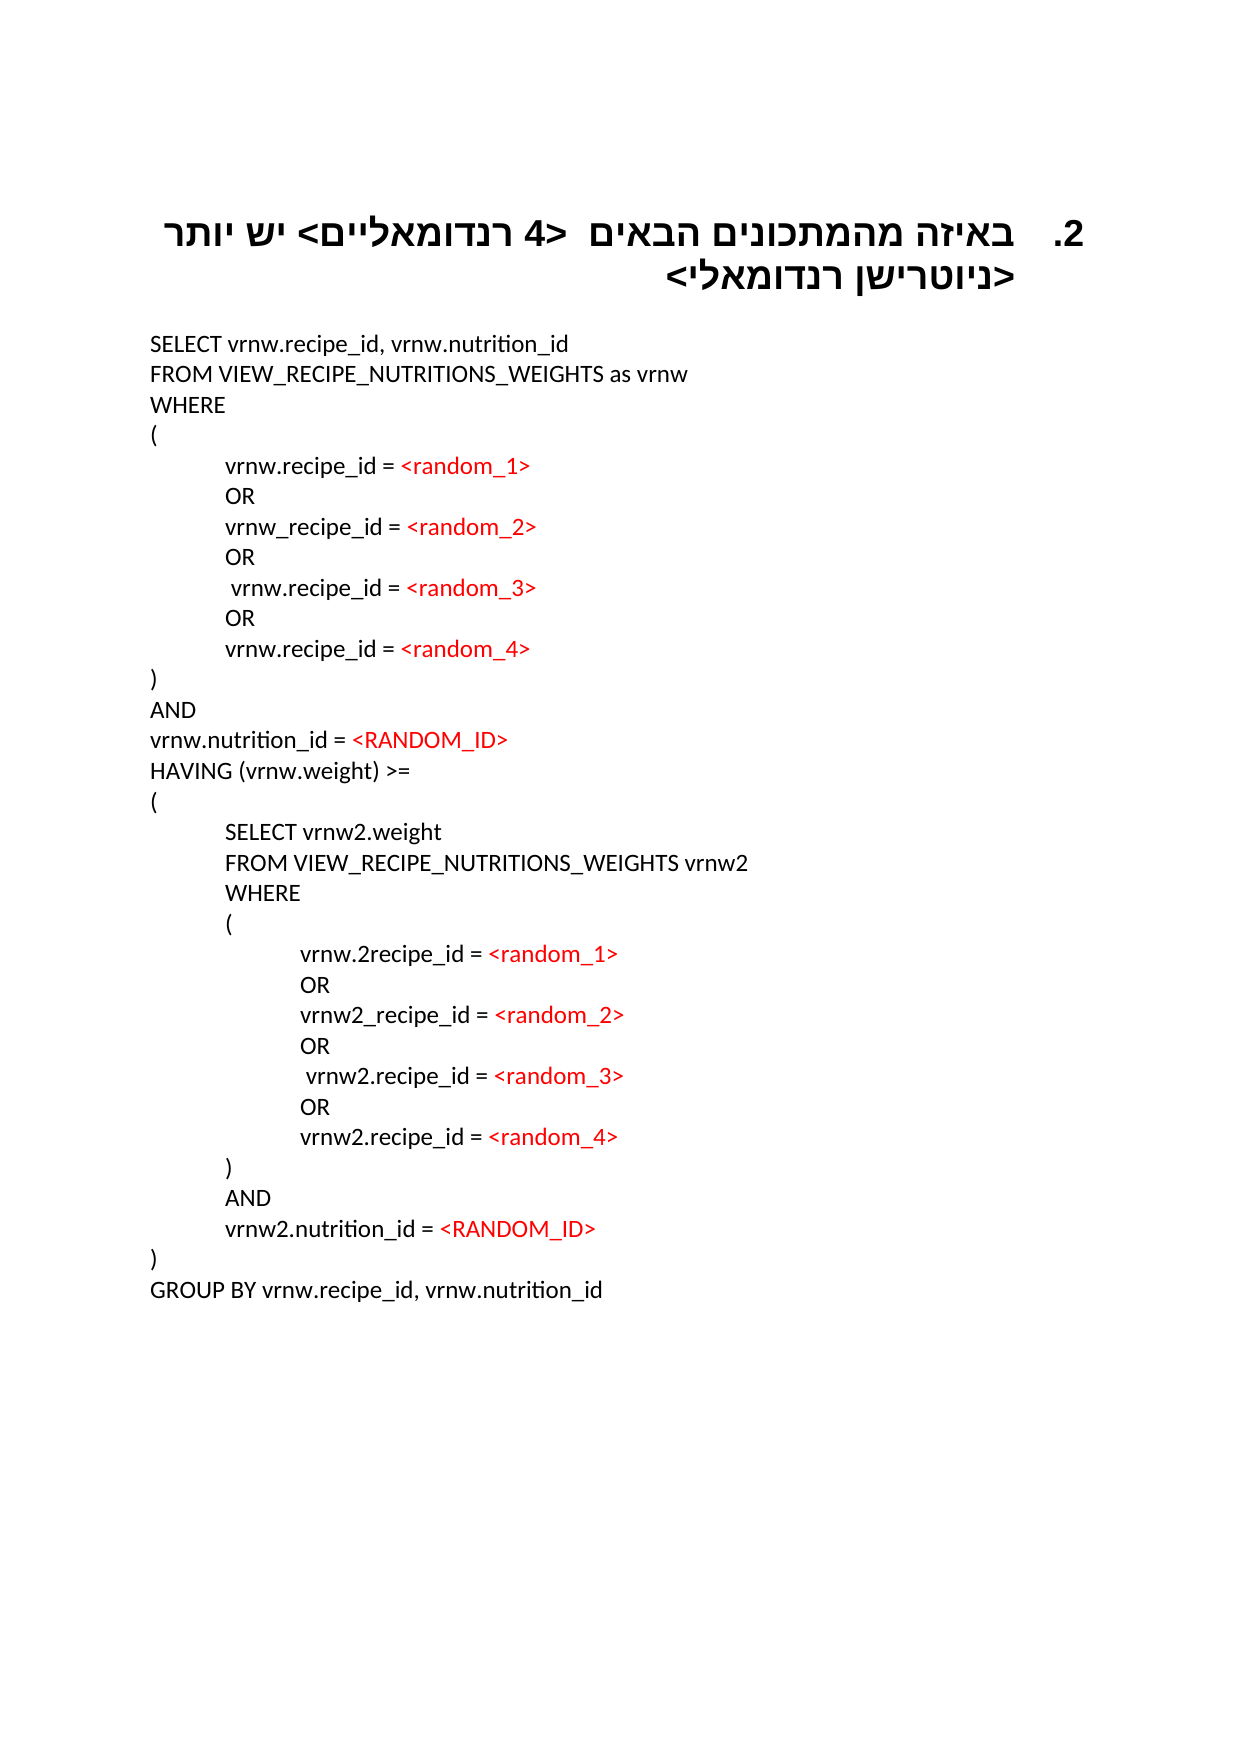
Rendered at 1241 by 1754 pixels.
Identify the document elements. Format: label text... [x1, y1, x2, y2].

text vrnw2_recipe_id = <random_2> [300, 999, 1090, 1030]
text ( [150, 419, 1090, 450]
text WHERE [150, 389, 1090, 419]
text OR [225, 602, 1090, 633]
text FROM VIEW_RECIPE_NUTRITIONS_WEIGHTS as vrnw [150, 358, 1090, 389]
text vrnw2.nutrition_id = <RANDOM_ID> [150, 1213, 1090, 1243]
text vrnw.nutrition_id = <RANDOM_ID> [150, 724, 1090, 755]
text SELECT vrnw.recipe_id, vrnw.nutrition_id [150, 328, 1090, 358]
text OR [225, 480, 1090, 511]
text WHERE [150, 877, 1090, 908]
text vrnw_recipe_id = <random_2> [225, 511, 1090, 541]
text AND [150, 1182, 1090, 1213]
text vrnw.recipe_id = <random_4> [225, 633, 1090, 663]
text ) [150, 1152, 1090, 1182]
text vrnw2.recipe_id = <random_4> [300, 1121, 1090, 1152]
list באיזה מהמתכונים הבאים <4 רנדומאליים> יש יותר <ניוטרישן רנדומאלי> [150, 211, 1053, 297]
text OR [225, 541, 1090, 572]
text ( [150, 786, 1090, 816]
text OR [300, 1030, 1090, 1060]
text vrnw.recipe_id = <random_3> [225, 572, 1090, 602]
text vrnw.2recipe_id = <random_1> [225, 938, 1090, 969]
text GROUP BY vrnw.recipe_id, vrnw.nutrition_id [150, 1274, 1090, 1304]
text vrnw.recipe_id = <random_1> [150, 450, 1090, 480]
text AND [150, 694, 1090, 724]
text HAVING (vrnw.weight) >= [150, 755, 1090, 786]
text ) [150, 663, 1090, 694]
text ) [150, 1243, 1090, 1274]
text OR [300, 969, 1090, 999]
text ( [150, 908, 1090, 938]
text OR [300, 1091, 1090, 1121]
text vrnw2.recipe_id = <random_3> [300, 1060, 1090, 1091]
text FROM VIEW_RECIPE_NUTRITIONS_WEIGHTS vrnw2 [150, 847, 1090, 877]
text SELECT vrnw2.weight [150, 816, 1090, 847]
